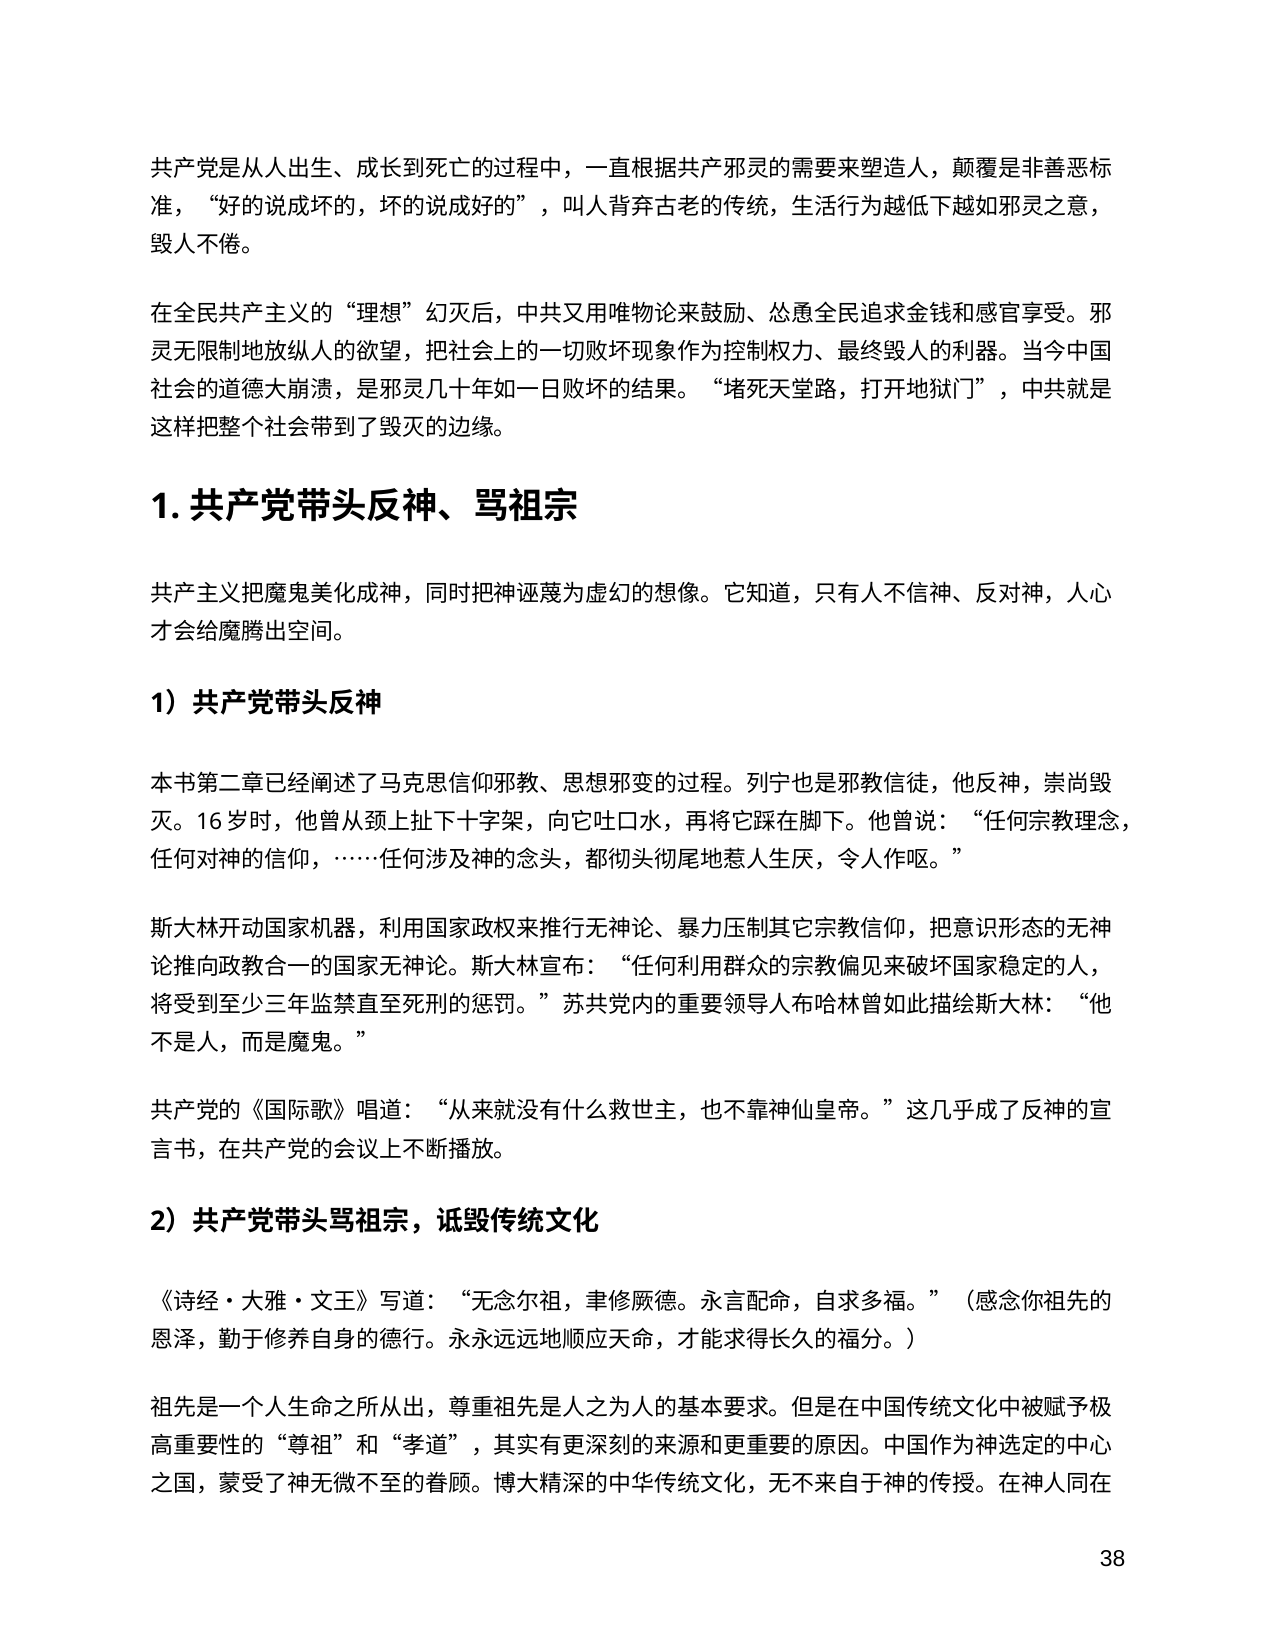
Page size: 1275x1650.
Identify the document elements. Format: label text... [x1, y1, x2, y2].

text 本书第二章已经阐述了马克思信仰邪教、思想邪变的过程。列宁也是邪教信徒，他反神，崇尚毁灭。16岁时，他曾从颈上扯下十字架，向它吐口水，再将它踩在脚下。他曾说：“任何宗教理念，任何对神的信仰，……任何涉及神的念头，都彻头彻尾地惹人生厌，令人作呕。” [150, 765, 1125, 874]
subtitle 1）共产党带头反神 [150, 681, 1125, 721]
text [150, 1389, 1125, 1498]
subtitle 1. 共产党带头反神、骂祖宗 [150, 477, 1125, 529]
text 斯大林开动国家机器，利用国家政权来推行无神论、暴力压制其它宗教信仰，把意识形态的无神论推向政教合一的国家无神论。斯大林宣布：“任何利用群众的宗教偏见来破坏国家稳定的人，将受到至少三年监禁直至死刑的惩罚。”苏共党内的重要领导人布哈林曾如此描绘斯大林：“他不是人，而是魔鬼。” [150, 910, 1125, 1057]
text 共产主义把魔鬼美化成神，同时把神诬蔑为虚幻的想像。它知道，只有人不信神、反对神，人心才会给魔腾出空间。 [150, 575, 1125, 646]
text 《诗经‧大雅‧文王》写道：“无念尔祖，聿修厥德。永言配命，自求多福。”（感念你祖先的恩泽，勤于修养自身的德行。永永远远地顺应天命，才能求得长久的福分。） [150, 1283, 1125, 1354]
subtitle 2）共产党带头骂祖宗，诋毁传统文化 [150, 1199, 1125, 1238]
text 共产党的《国际歌》唱道：“从来就没有什么救世主，也不靠神仙皇帝。”这几乎成了反神的宣言书，在共产党的会议上不断播放。 [150, 1092, 1125, 1164]
text 共产党是从人出生、成长到死亡的过程中，一直根据共产邪灵的需要来塑造人，颠覆是非善恶标准，“好的说成坏的，坏的说成好的”，叫人背弃古老的传统，生活行为越低下越如邪灵之意，毁人不倦。 [150, 150, 1125, 259]
text 在全民共产主义的“理想”幻灭后，中共又用唯物论来鼓励、怂恿全民追求金钱和感官享受。邪灵无限制地放纵人的欲望，把社会上的一切败坏现象作为控制权力、最终毁人的利器。当今中国社会的道德大崩溃，是邪灵几十年如一日败坏的结果。“堵死天堂路，打开地狱门”，中共就是这样把整个社会带到了毁灭的边缘。 [150, 294, 1125, 442]
